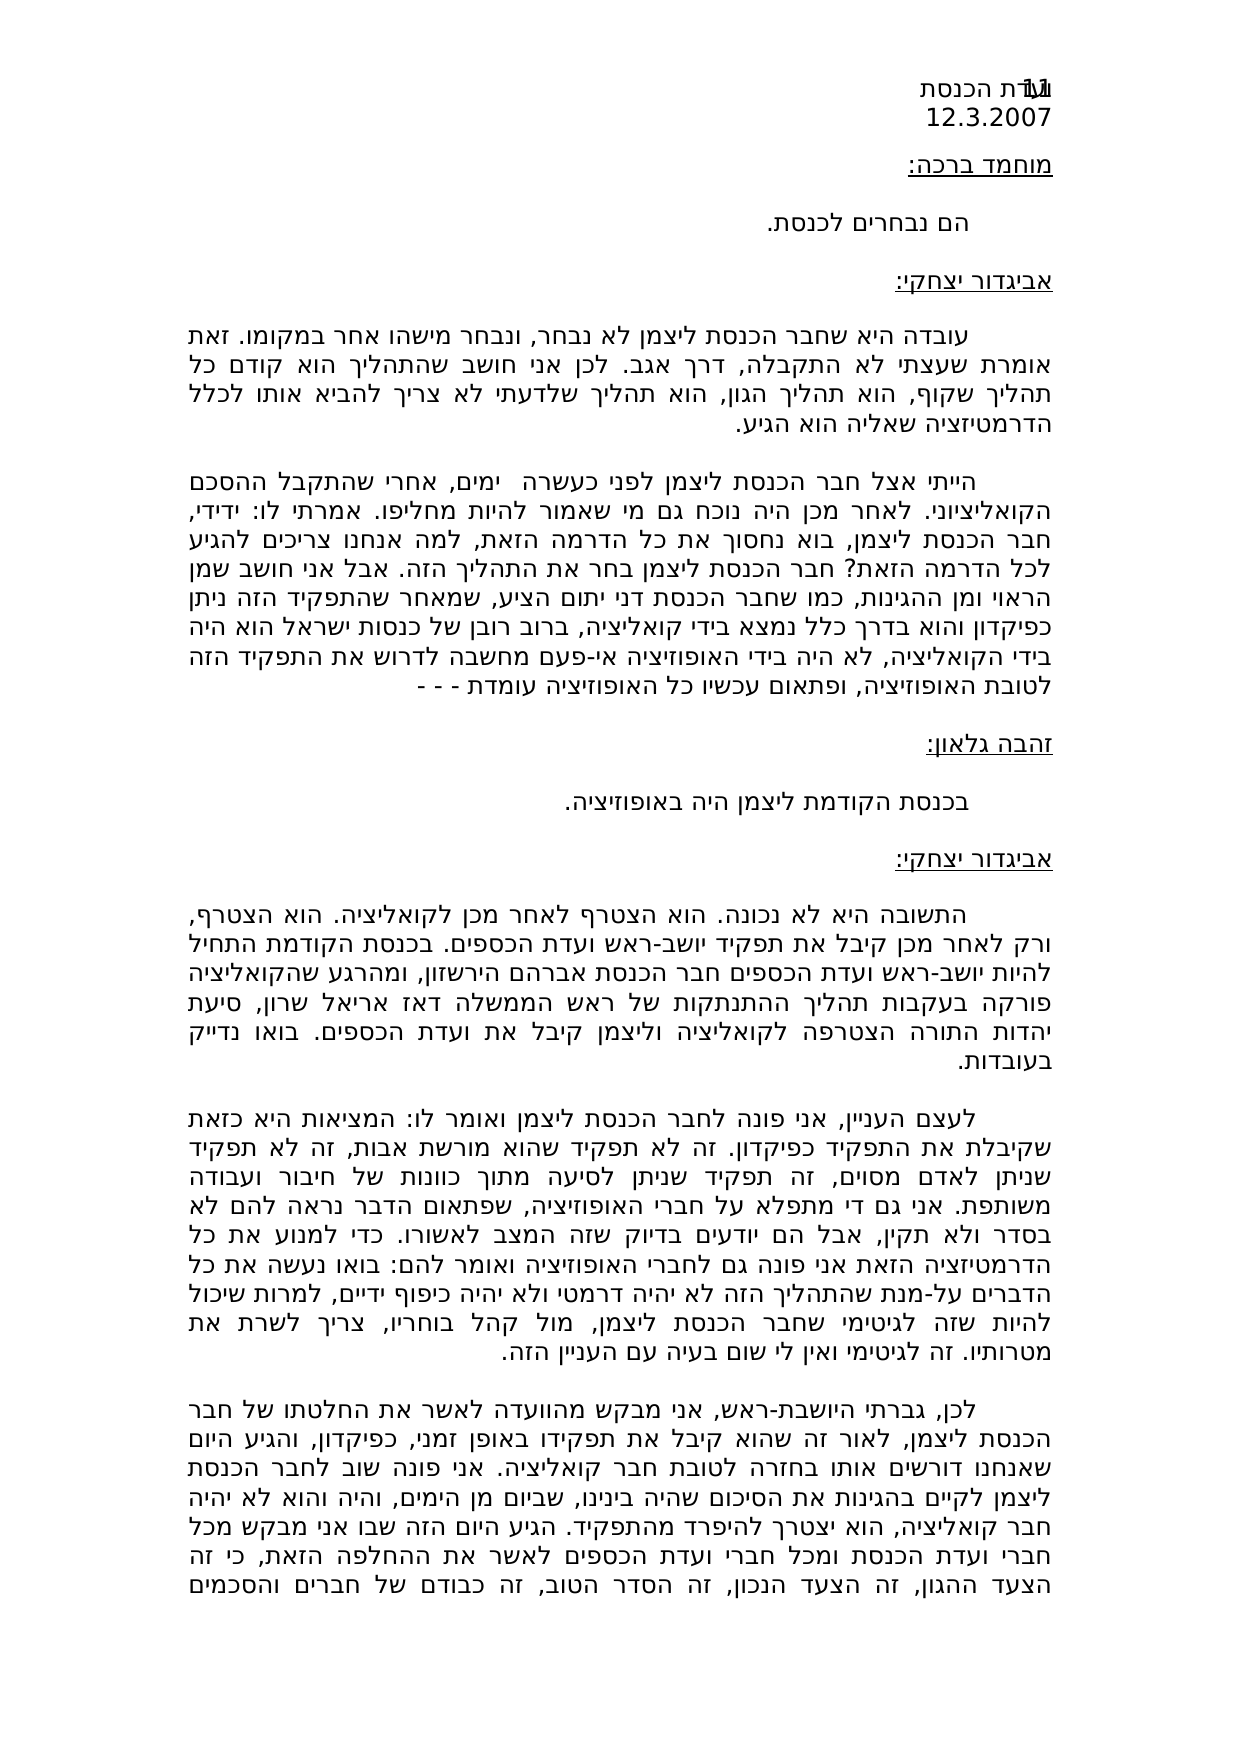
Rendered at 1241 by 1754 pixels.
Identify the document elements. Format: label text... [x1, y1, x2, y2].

subtitle אביגדור יצחקי: [187, 266, 1053, 295]
subtitle אביגדור יצחקי: [187, 845, 1053, 874]
text בכנסת הקודמת ליצמן היה באופוזיציה. [187, 787, 1053, 816]
text עובדה היא שחבר הכנסת ליצמן לא נבחר, ונבחר מישהו אחר במקומו. זאת אומרת שעצתי לא התקבלה, דרך אגב. לכן אני חושב שהתהליך הוא קודם כל תהליך שקוף, הוא תהליך הגון, הוא תהליך שלדעתי לא צריך להביא אותו לכלל הדרמטיזציה שאליה הוא הגיע. [187, 321, 1053, 438]
text לעצם העניין, אני פונה לחבר הכנסת ליצמן ואומר לו: המציאות היא כזאת שקיבלת את התפקיד כפיקדון. זה לא תפקיד שהוא מורשת אבות, זה לא תפקיד שניתן לאדם מסוים, זה תפקיד שניתן לסיעה מתוך כוונות של חיבור ועבודה משותפת. אני גם די מתפלא על חברי האופוזיציה, שפתאום הדבר נראה להם לא בסדר ולא תקין, אבל הם יודעים בדיוק שזה המצב לאשורו. כדי למנוע את כל הדרמטיזציה הזאת אני פונה גם לחברי האופוזיציה ואומר להם: בואו נעשה את כל הדברים על-מנת שהתהליך הזה לא יהיה דרמטי ולא יהיה כיפוף ידיים, למרות שיכול להיות שזה לגיטימי שחבר הכנסת ליצמן, מול קהל בוחריו, צריך לשרת את מטרותיו. זה לגיטימי ואין לי שום בעיה עם העניין הזה. [187, 1104, 1053, 1366]
text התשובה היא לא נכונה. הוא הצטרף לאחר מכן לקואליציה. הוא הצטרף, ורק לאחר מכן קיבל את תפקיד יושב-ראש ועדת הכספים. בכנסת הקודמת התחיל להיות יושב-ראש ועדת הכספים חבר הכנסת אברהם הירשזון, ומהרגע שהקואליציה פורקה בעקבות תהליך ההתנתקות של ראש הממשלה דאז אריאל שרון, סיעת יהדות התורה הצטרפה לקואליציה וליצמן קיבל את ועדת הכספים. בואו נדייק בעובדות. [187, 900, 1053, 1075]
text הם נבחרים לכנסת. [187, 208, 1053, 237]
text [187, 1395, 1053, 1599]
text מוחמד ברכה: [187, 150, 1053, 179]
text הייתי אצל חבר הכנסת ליצמן לפני כעשרה ימים, אחרי שהתקבל ההסכם הקואליציוני. לאחר מכן היה נוכח גם מי שאמור להיות מחליפו. אמרתי לו: ידידי, חבר הכנסת ליצמן, בוא נחסוך את כל הדרמה הזאת, למה אנחנו צריכים להגיע לכל הדרמה הזאת? חבר הכנסת ליצמן בחר את התהליך הזה. אבל אני חושב שמן הראוי ומן ההגינות, כמו שחבר הכנסת דני יתום הציע, שמאחר שהתפקיד הזה ניתן כפיקדון והוא בדרך כלל נמצא בידי קואליציה, ברוב רובן של כנסות ישראל הוא היה בידי הקואליציה, לא היה בידי האופוזיציה אי-פעם מחשבה לדרוש את התפקיד הזה לטובת האופוזיציה, ופתאום עכשיו כל האופוזיציה עומדת - - - [187, 467, 1053, 700]
text זהבה גלאון: [187, 729, 1053, 758]
